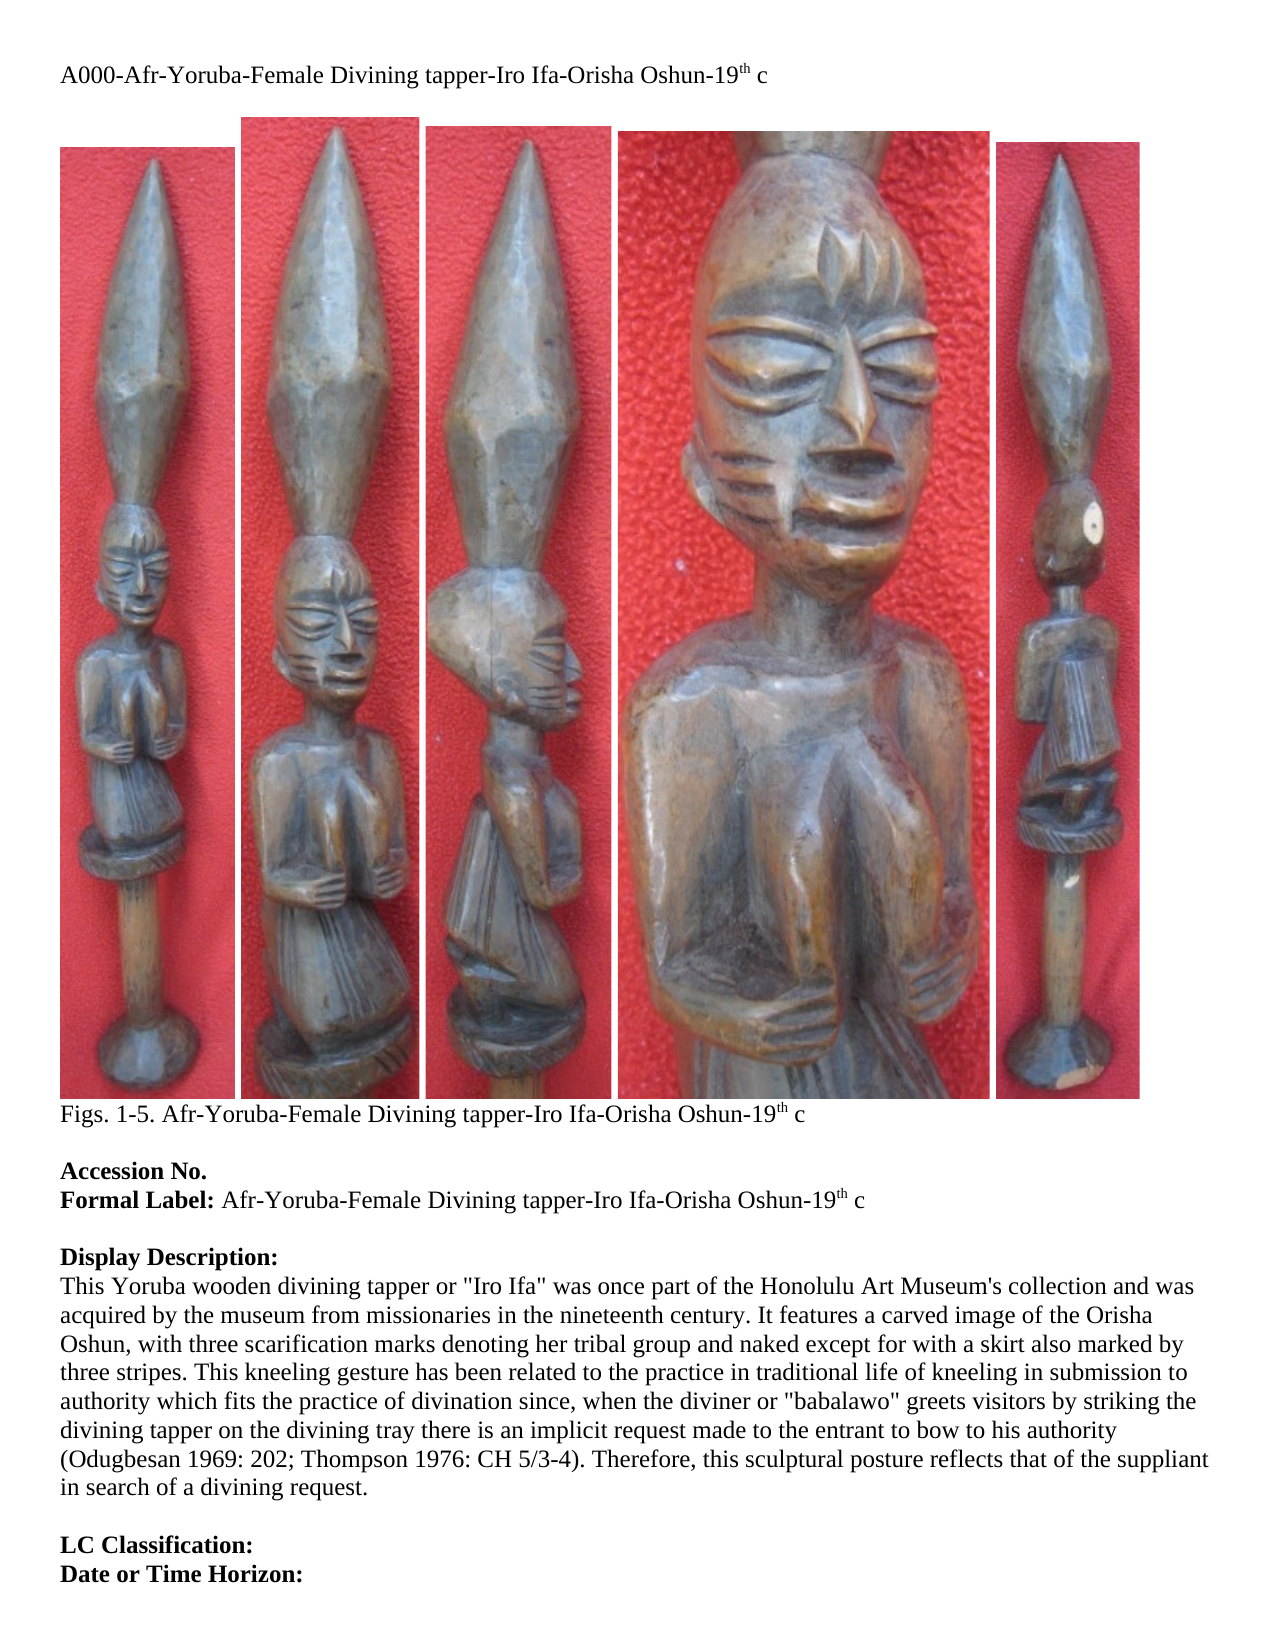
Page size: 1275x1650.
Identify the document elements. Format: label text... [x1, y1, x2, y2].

text Figs. 1-5. Afr-Yoruba-Female Divining tapper-Iro Ifa-Orisha Oshun-19th c [60, 1099, 1215, 1127]
text Date or Time Horizon: [60, 1559, 1215, 1587]
picture [241, 117, 420, 1099]
picture [617, 131, 990, 1099]
text This Yoruba wooden divining tapper or "Iro Ifa" was once part of the Honolulu Art Museum's collection and was acquired by the museum from missionaries in the nineteenth century. It features a carved image of the Orisha Oshun, with three scarification marks denoting her tribal group and naked except for with a skirt also marked by three stripes. This kneeling gesture has been related to the practice in traditional life of kneeling in submission to authority which fits the practice of divination since, when the diviner or "babalawo" greets visitors by striking the divining tapper on the divining tray there is an implicit request made to the entrant to bow to his authority (Odugbesan 1969: 202; Thompson 1976: CH 5/3-4). Therefore, this sculptural posture reflects that of the suppliant in search of a divining request. [60, 1271, 1215, 1501]
text LC Classification: [60, 1530, 1215, 1559]
picture [425, 126, 612, 1099]
text Formal Label: Afr-Yoruba-Female Divining tapper-Iro Ifa-Orisha Oshun-19th c [60, 1185, 1215, 1214]
text Display Description: [60, 1242, 1215, 1271]
picture [60, 147, 235, 1099]
text A000-Afr-Yoruba-Female Divining tapper-Iro Ifa-Orisha Oshun-19th c [60, 60, 1215, 89]
text Accession No. [60, 1156, 1215, 1185]
picture [996, 142, 1140, 1099]
